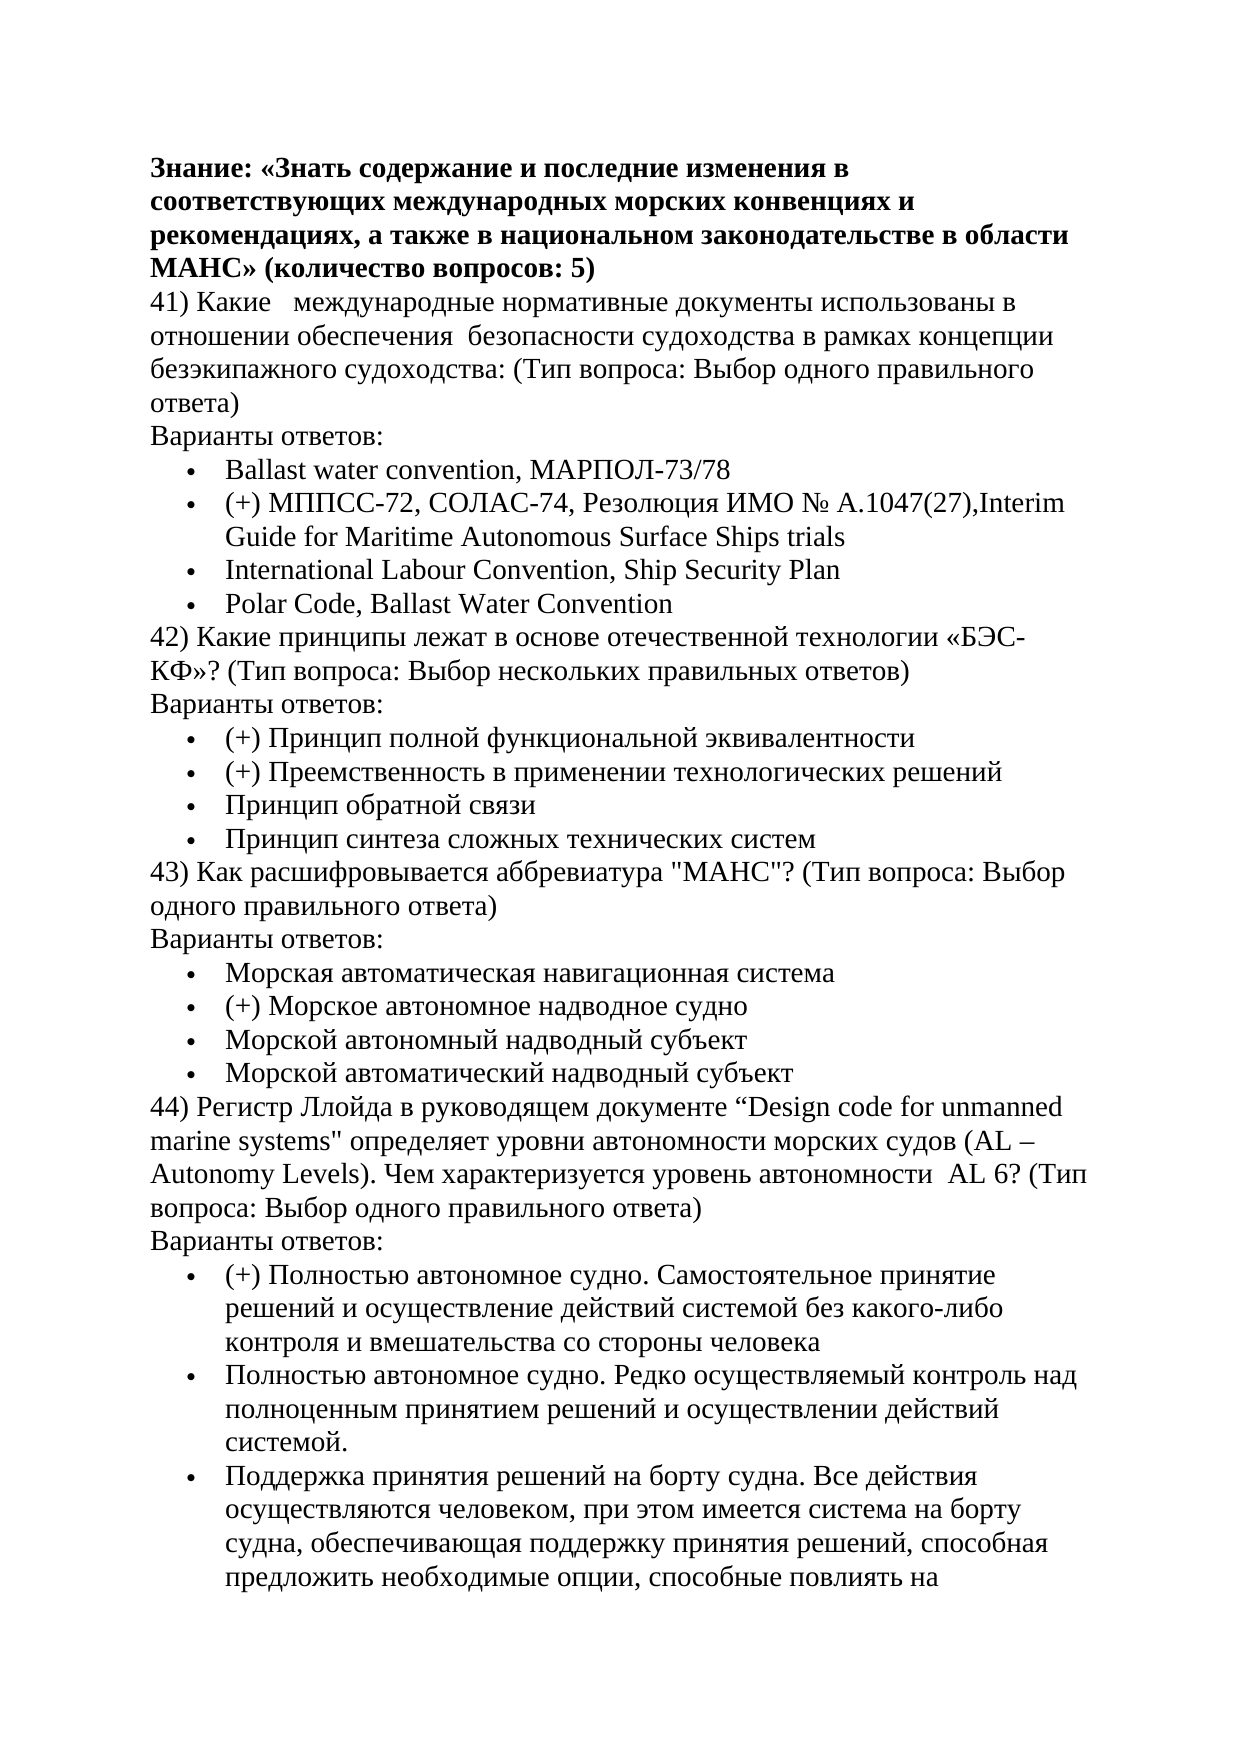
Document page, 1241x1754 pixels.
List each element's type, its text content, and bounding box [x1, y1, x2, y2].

text 43) Как расшифровывается аббревиатура "МАНС"? (Тип вопроса: Выбор одного правильного ответа) [150, 854, 1090, 921]
list Морской автономный надводный субъект [187, 1022, 1090, 1056]
list Принцип синтеза сложных технических систем [187, 821, 1090, 854]
list (+) Принцип полной функциональной эквивалентности [187, 720, 1090, 754]
list Полностью автономное судно. Редко осуществляемый контроль над полноценным принятием решений и осуществлении действий системой. [187, 1357, 1090, 1458]
text Варианты ответов: [150, 1223, 1090, 1257]
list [187, 1458, 1090, 1592]
list (+) Морское автономное надводное судно [187, 988, 1090, 1022]
text Варианты ответов: [150, 921, 1090, 955]
list (+) Преемственность в применении технологических решений [187, 754, 1090, 787]
list International Labour Convention, Ship Security Plan [187, 552, 1090, 586]
text Варианты ответов: [150, 687, 1090, 720]
list Polar Code, Ballast Water Convention [187, 586, 1090, 619]
text 44) Регистр Ллойда в руководящем документе “Design code for unmanned marine systems" определяет уровни автономности морских судов (AL – Autonomy Levels). Чем характеризуется уровень автономности AL 6? (Тип вопроса: Выбор одного правильного ответа) [150, 1089, 1090, 1223]
list Морская автоматическая навигационная система [187, 955, 1090, 988]
list Морской автоматический надводный субъект [187, 1056, 1090, 1089]
text 42) Какие принципы лежат в основе отечественной технологии «БЭС-КФ»? (Тип вопроса: Выбор нескольких правильных ответов) [150, 619, 1090, 687]
list (+) МППСС-72, СОЛАС-74, Резолюция ИМО № А.1047(27),Interim Guide for Maritime Autonomous Surface Ships trials [187, 485, 1090, 552]
list Ballast water convention, МАРПОЛ-73/78 [187, 452, 1090, 485]
list (+) Полностью автономное судно. Самостоятельное принятие решений и осуществление действий системой без какого-либо контроля и вмешательства со стороны человека [187, 1257, 1090, 1357]
list Принцип обратной связи [187, 787, 1090, 821]
text Варианты ответов: [150, 418, 1090, 452]
text 41) Какие международные нормативные документы использованы в отношении обеспечения безопасности судоходства в рамках концепции безэкипажного судоходства: (Тип вопроса: Выбор одного правильного ответа) [150, 284, 1090, 418]
text Знание: «Знать содержание и последние изменения в соответствующих международных морских конвенциях и рекомендациях, а также в национальном законодательстве в области МАНС» (количество вопросов: 5) [150, 150, 1090, 284]
